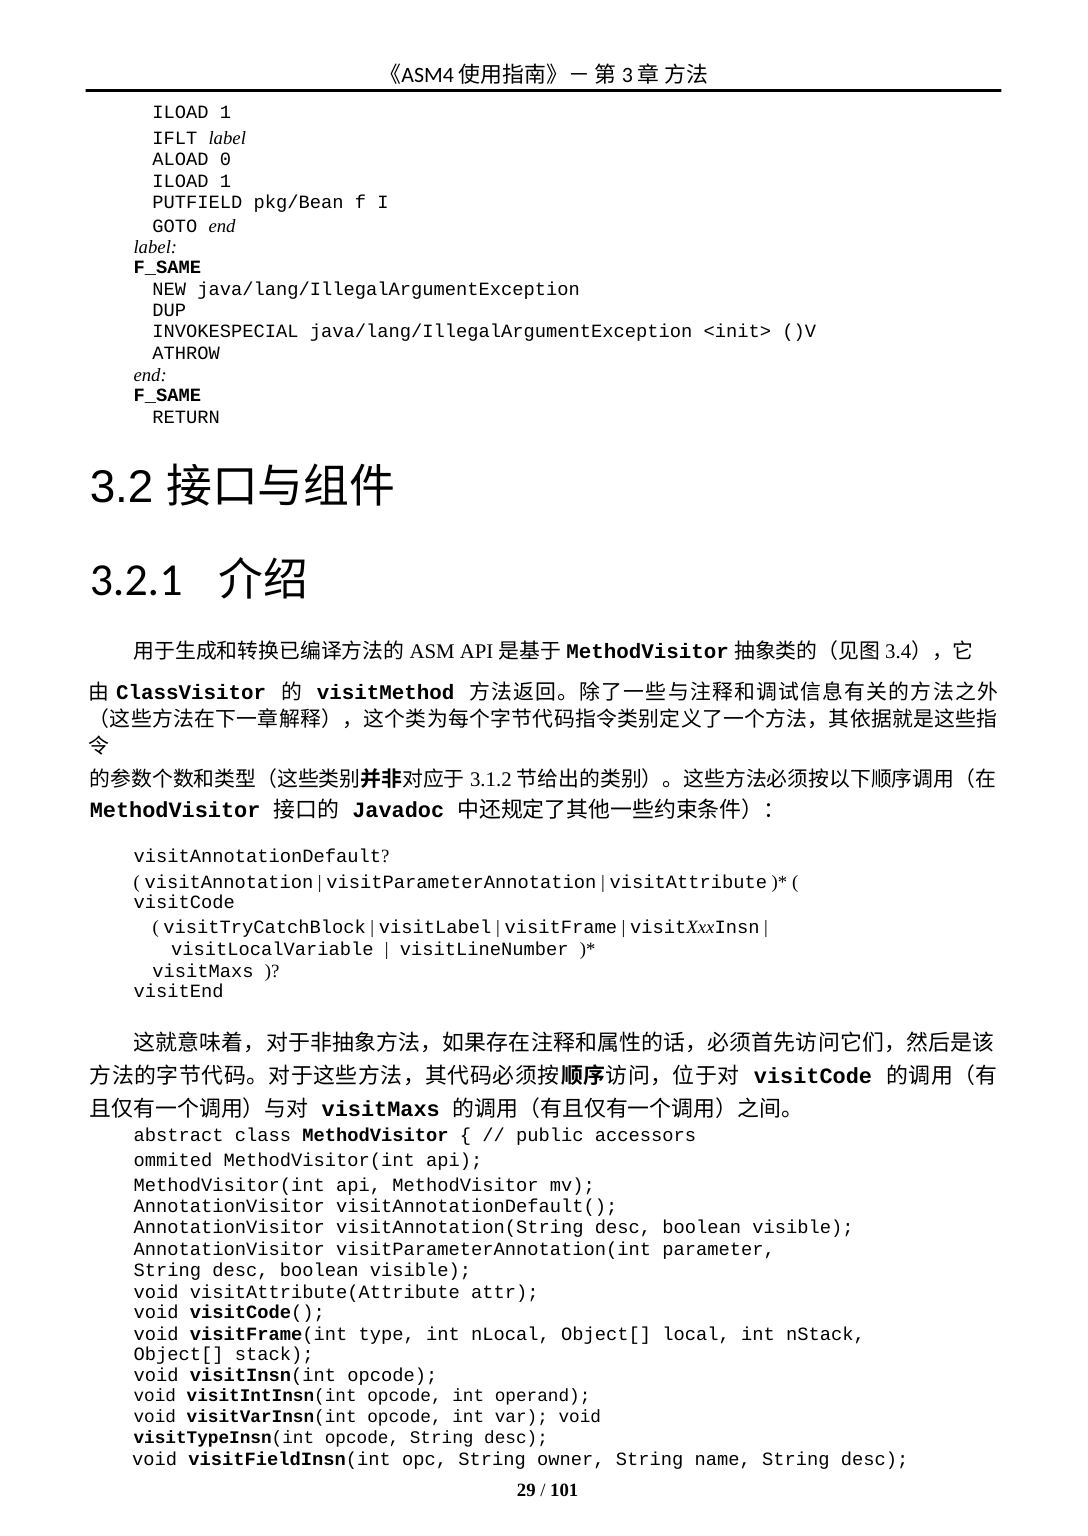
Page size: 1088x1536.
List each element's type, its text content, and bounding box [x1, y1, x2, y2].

text 的参数个数和类型（这些类别并非对应于 3.1.2 节给出的类别）。这些方法必须按以下顺序调用（在 [89, 766, 998, 792]
text 用于生成和转换已编译方法的 ASM API 是基于 MethodVisitor 抽象类的（见图 3.4），它 [133, 637, 998, 664]
text PUTFIELD pkg/Bean f I [152, 193, 998, 214]
text F_SAME [133, 258, 998, 279]
text ILOAD 1 [152, 102, 998, 124]
text void visitCode(); [133, 1302, 998, 1324]
text ILOAD 1 [152, 171, 998, 193]
text MethodVisitor(int api, MethodVisitor mv); [133, 1176, 998, 1197]
text label: [133, 238, 998, 258]
text ( visitAnnotation | visitParameterAnnotation | visitAttribute )* ( visitCode [133, 871, 806, 914]
text 这就意味着，对于非抽象方法，如果存在注释和属性的话，必须首先访问它们，然后是该方法的字节代码。对于这些方法，其代码必须按顺序访问，位于对 visitCode 的调用（有且仅有一个调用）与对 visitMaxs 的调用（有且仅有一个调用）之间。 [89, 1024, 998, 1123]
text void visitAttribute(Attribute attr); [133, 1282, 998, 1302]
text String desc, boolean visible); [133, 1261, 998, 1282]
text GOTO end [152, 215, 998, 238]
text visitMaxs )? [152, 961, 998, 982]
text NEW java/lang/IllegalArgumentException [152, 280, 998, 301]
text void visitIntInsn(int opcode, int operand); void visitVarInsn(int opcode, int var); void visitTypeInsn(int opcode, String desc); [133, 1387, 627, 1449]
text AnnotationVisitor visitAnnotation(String desc, boolean visible); [133, 1218, 998, 1239]
text RETURN [152, 407, 998, 429]
text abstract class MethodVisitor { // public accessors ommited MethodVisitor(int api); [133, 1126, 779, 1172]
text AnnotationVisitor visitParameterAnnotation(int parameter, [133, 1239, 998, 1261]
text void visitFieldInsn(int opc, String owner, String name, String desc); 29 / 101 [132, 1450, 908, 1501]
text F_SAME [133, 386, 998, 407]
text visitEnd [133, 982, 998, 1003]
text visitAnnotationDefault? [133, 844, 998, 868]
text void visitFrame(int type, int nLocal, Object[] local, int nStack, Object[] stack); [133, 1324, 864, 1366]
text IFLT label [152, 127, 998, 150]
text void visitInsn(int opcode); [133, 1366, 998, 1387]
list ClassVisitor 的 visitMethod 方法返回。除了一些与注释和调试信息有关的方法之外（这些方法在下一章解释），这个类为每个字节代码指令类别定义了一个方法，其依据就是这些指令 [89, 678, 998, 759]
text 3.2.1 介绍 [89, 547, 998, 608]
text 3.2 接口与组件 [89, 458, 998, 514]
text INVOKESPECIAL java/lang/IllegalArgumentException <init> ()V [152, 322, 998, 343]
text ( visitTryCatchBlock | visitLabel | visitFrame | visitXxxInsn | visitLocalVariable | visitLineNumber )* [152, 915, 794, 961]
text AnnotationVisitor visitAnnotationDefault(); [133, 1197, 998, 1218]
text MethodVisitor 接口的 Javadoc 中还规定了其他一些约束条件）： [89, 795, 998, 823]
text ATHROW [152, 343, 998, 365]
text end: [133, 365, 998, 386]
text ALOAD 0 [152, 150, 998, 171]
text DUP [152, 301, 998, 322]
text 《ASM4 使用指南》－ 第 3 章 方法 [89, 60, 999, 88]
